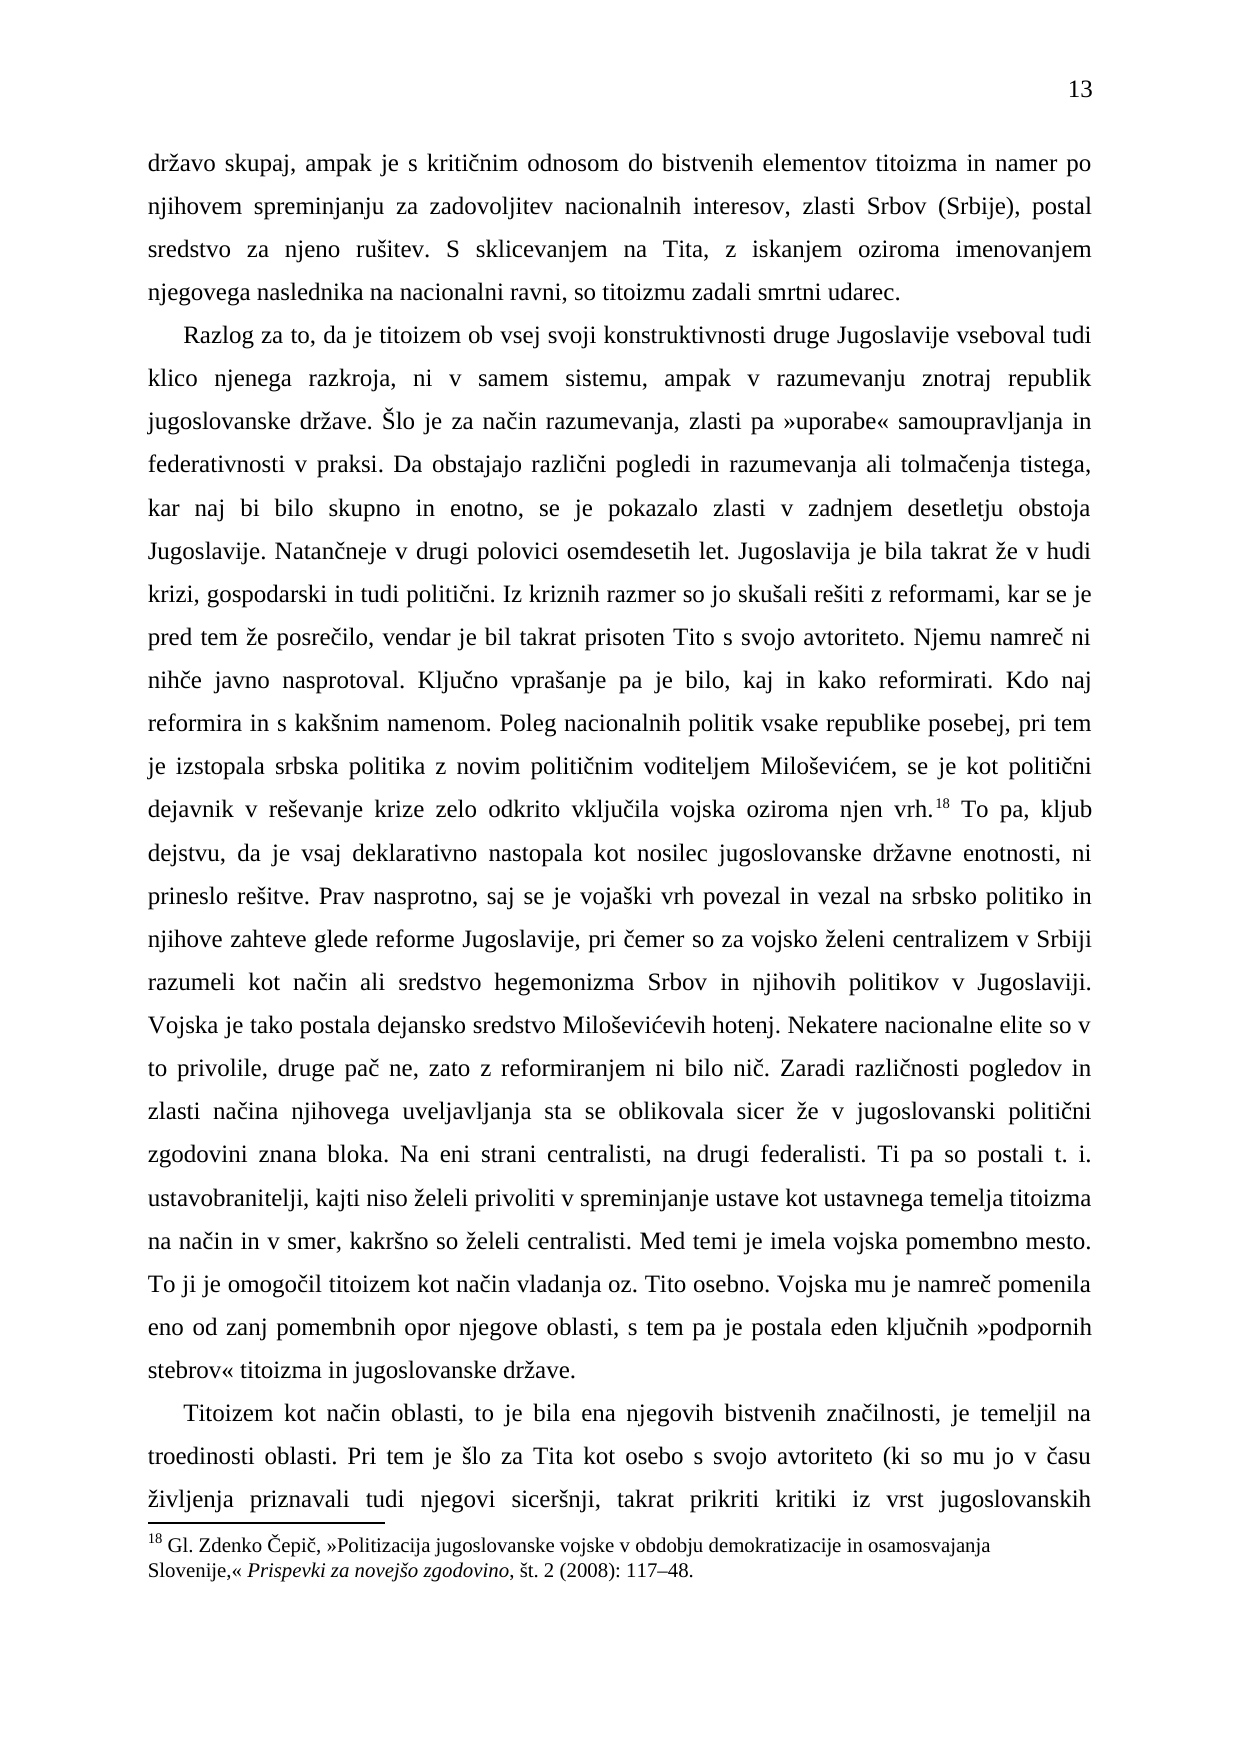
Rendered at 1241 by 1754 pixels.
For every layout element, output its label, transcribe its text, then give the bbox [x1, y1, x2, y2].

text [148, 148, 1093, 306]
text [148, 1398, 1093, 1513]
text Razlog za to, da je titoizem ob vsej svoji konstruktivnosti druge Jugoslavije vseboval tudi klico njenega razkroja, ni v samem sistemu, ampak v razumevanju znotraj republik jugoslovanske države. Šlo je za način razumevanja, zlasti pa »uporabe« samoupravljanja in federativnosti v praksi. Da obstajajo različni pogledi in razumevanja ali tolmačenja tistega, kar naj bi bilo skupno in enotno, se je pokazalo zlasti v zadnjem desetletju obstoja Jugoslavije. Natančneje v drugi polovici osemdesetih let. Jugoslavija je bila takrat že v hudi krizi, gospodarski in tudi politični. Iz kriznih razmer so jo skušali rešiti z reformami, kar se je pred tem že posrečilo, vendar je bil takrat prisoten Tito s svojo avtoriteto. Njemu namreč ni nihče javno nasprotoval. Ključno vprašanje pa je bilo, kaj in kako reformirati. Kdo naj reformira in s kakšnim namenom. Poleg nacionalnih politik vsake republike posebej, pri tem je izstopala srbska politika z novim političnim voditeljem Miloševićem, se je kot politični dejavnik v reševanje krize zelo odkrito vključila vojska oziroma njen vrh. To pa, kljub dejstvu, da je vsaj deklarativno nastopala kot nosilec jugoslovanske državne enotnosti, ni prineslo rešitve. Prav nasprotno, saj se je vojaški vrh povezal in vezal na srbsko politiko in njihove zahteve glede reforme Jugoslavije, pri čemer so za vojsko želeni centralizem v Srbiji razumeli kot način ali sredstvo hegemonizma Srbov in njihovih politikov v Jugoslaviji. Vojska je tako postala dejansko sredstvo Miloševićevih hotenj. Nekatere nacionalne elite so v to privolile, druge pač ne, zato z reformiranjem ni bilo nič. Zaradi različnosti pogledov in zlasti načina njihovega uveljavljanja sta se oblikovala sicer že v jugoslovanski politični zgodovini znana bloka. Na eni strani centralisti, na drugi federalisti. Ti pa so postali t. i. ustavobranitelji, kajti niso želeli privoliti v spreminjanje ustave kot ustavnega temelja titoizma na način in v smer, kakršno so želeli centralisti. Med temi je imela vojska pomembno mesto. To ji je omogočil titoizem kot način vladanja oz. Tito osebno. Vojska mu je namreč pomenila eno od zanj pomembnih opor njegove oblasti, s tem pa je postala eden ključnih »podpornih stebrov« titoizma in jugoslovanske države. [148, 320, 1093, 1384]
